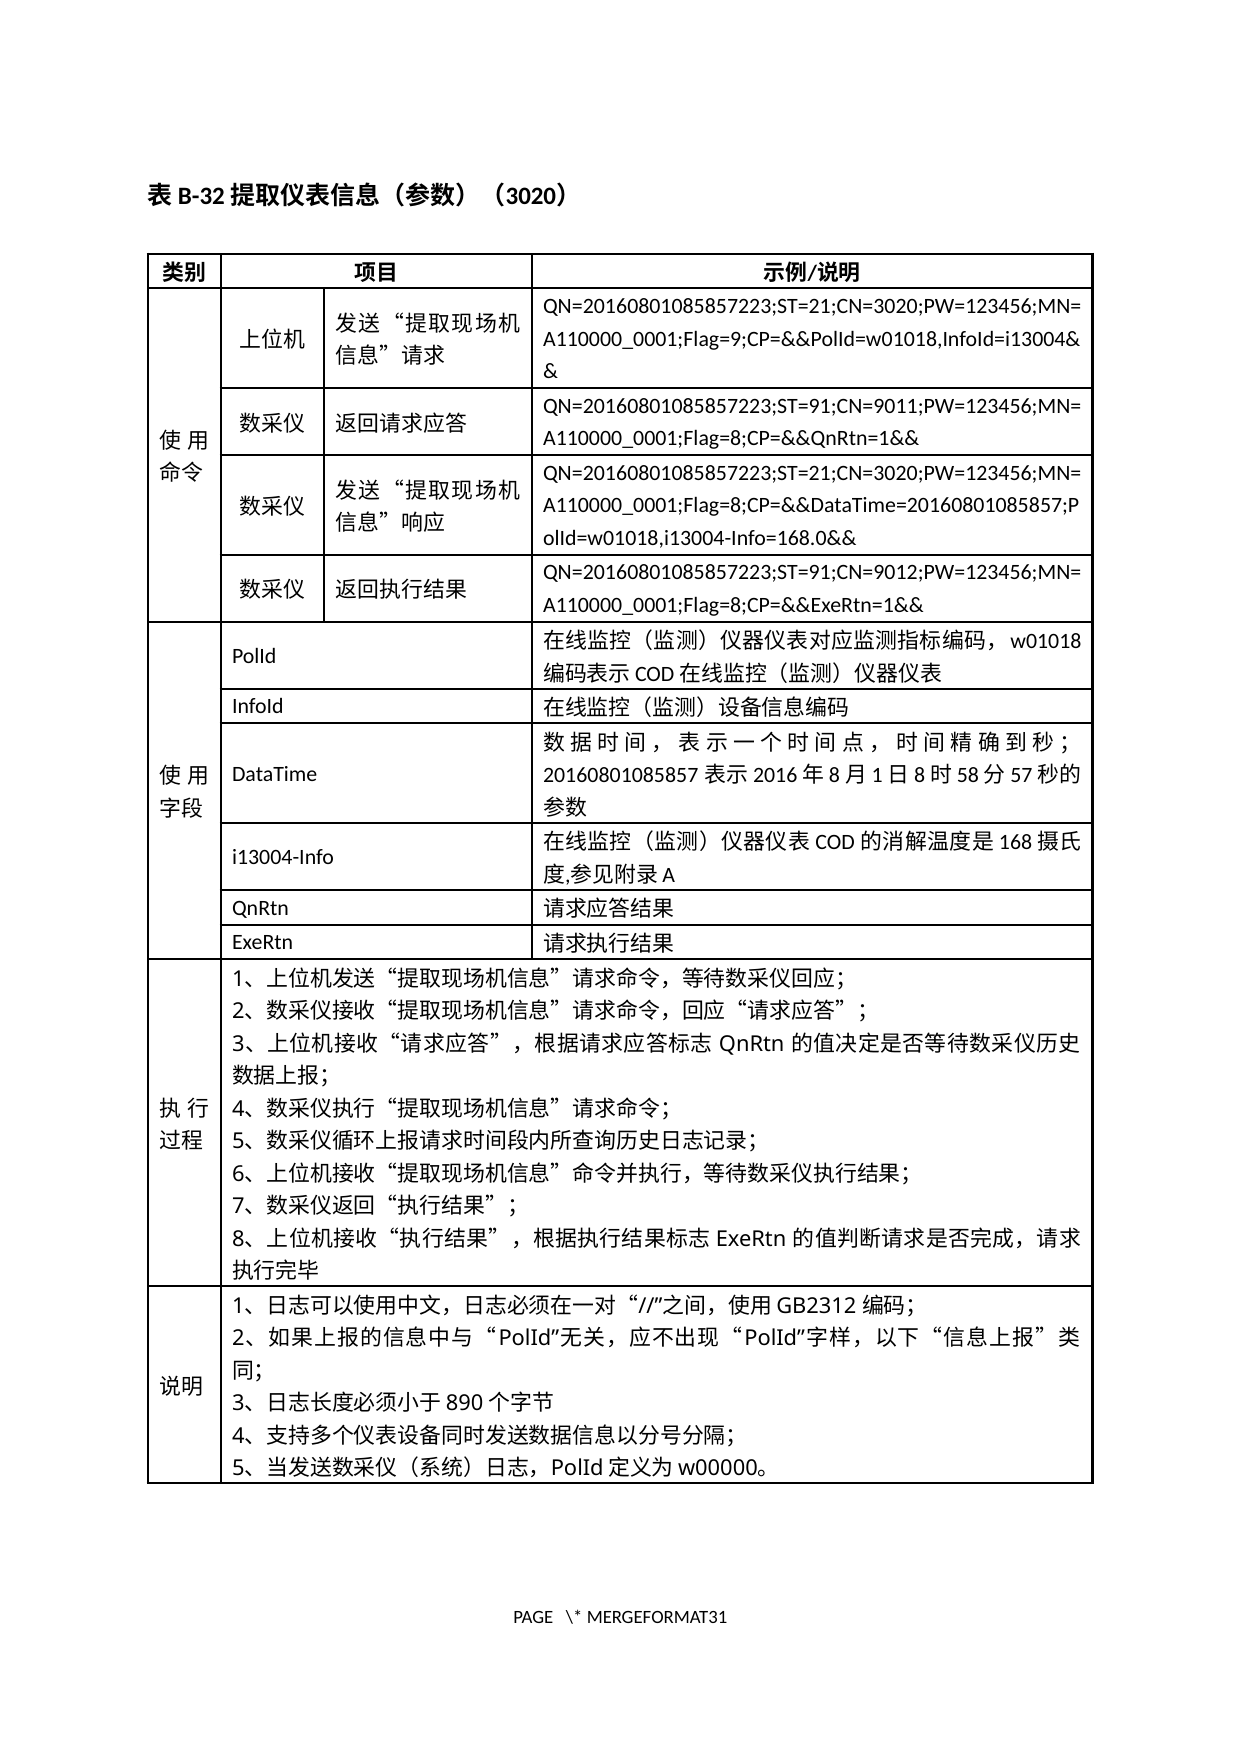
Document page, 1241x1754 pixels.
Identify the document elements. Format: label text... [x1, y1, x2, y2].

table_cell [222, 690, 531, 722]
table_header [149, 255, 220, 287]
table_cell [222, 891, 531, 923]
subtitle 表B-32 提取仪表信息（参数）（3020） [148, 161, 1092, 226]
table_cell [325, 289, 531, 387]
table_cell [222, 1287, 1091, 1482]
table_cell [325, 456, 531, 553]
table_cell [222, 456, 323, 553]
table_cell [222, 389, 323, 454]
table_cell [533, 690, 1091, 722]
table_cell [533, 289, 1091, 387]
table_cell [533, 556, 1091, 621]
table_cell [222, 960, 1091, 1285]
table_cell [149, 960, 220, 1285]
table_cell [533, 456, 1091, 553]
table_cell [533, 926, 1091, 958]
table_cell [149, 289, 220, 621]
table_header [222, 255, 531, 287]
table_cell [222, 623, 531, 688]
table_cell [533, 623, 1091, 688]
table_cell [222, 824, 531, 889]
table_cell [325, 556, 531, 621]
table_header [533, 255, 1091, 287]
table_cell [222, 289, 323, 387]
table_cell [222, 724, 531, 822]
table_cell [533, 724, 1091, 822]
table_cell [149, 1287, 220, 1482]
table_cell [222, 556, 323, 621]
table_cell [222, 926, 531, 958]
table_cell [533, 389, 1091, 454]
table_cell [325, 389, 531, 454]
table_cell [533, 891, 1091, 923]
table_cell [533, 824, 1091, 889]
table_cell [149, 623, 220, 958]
